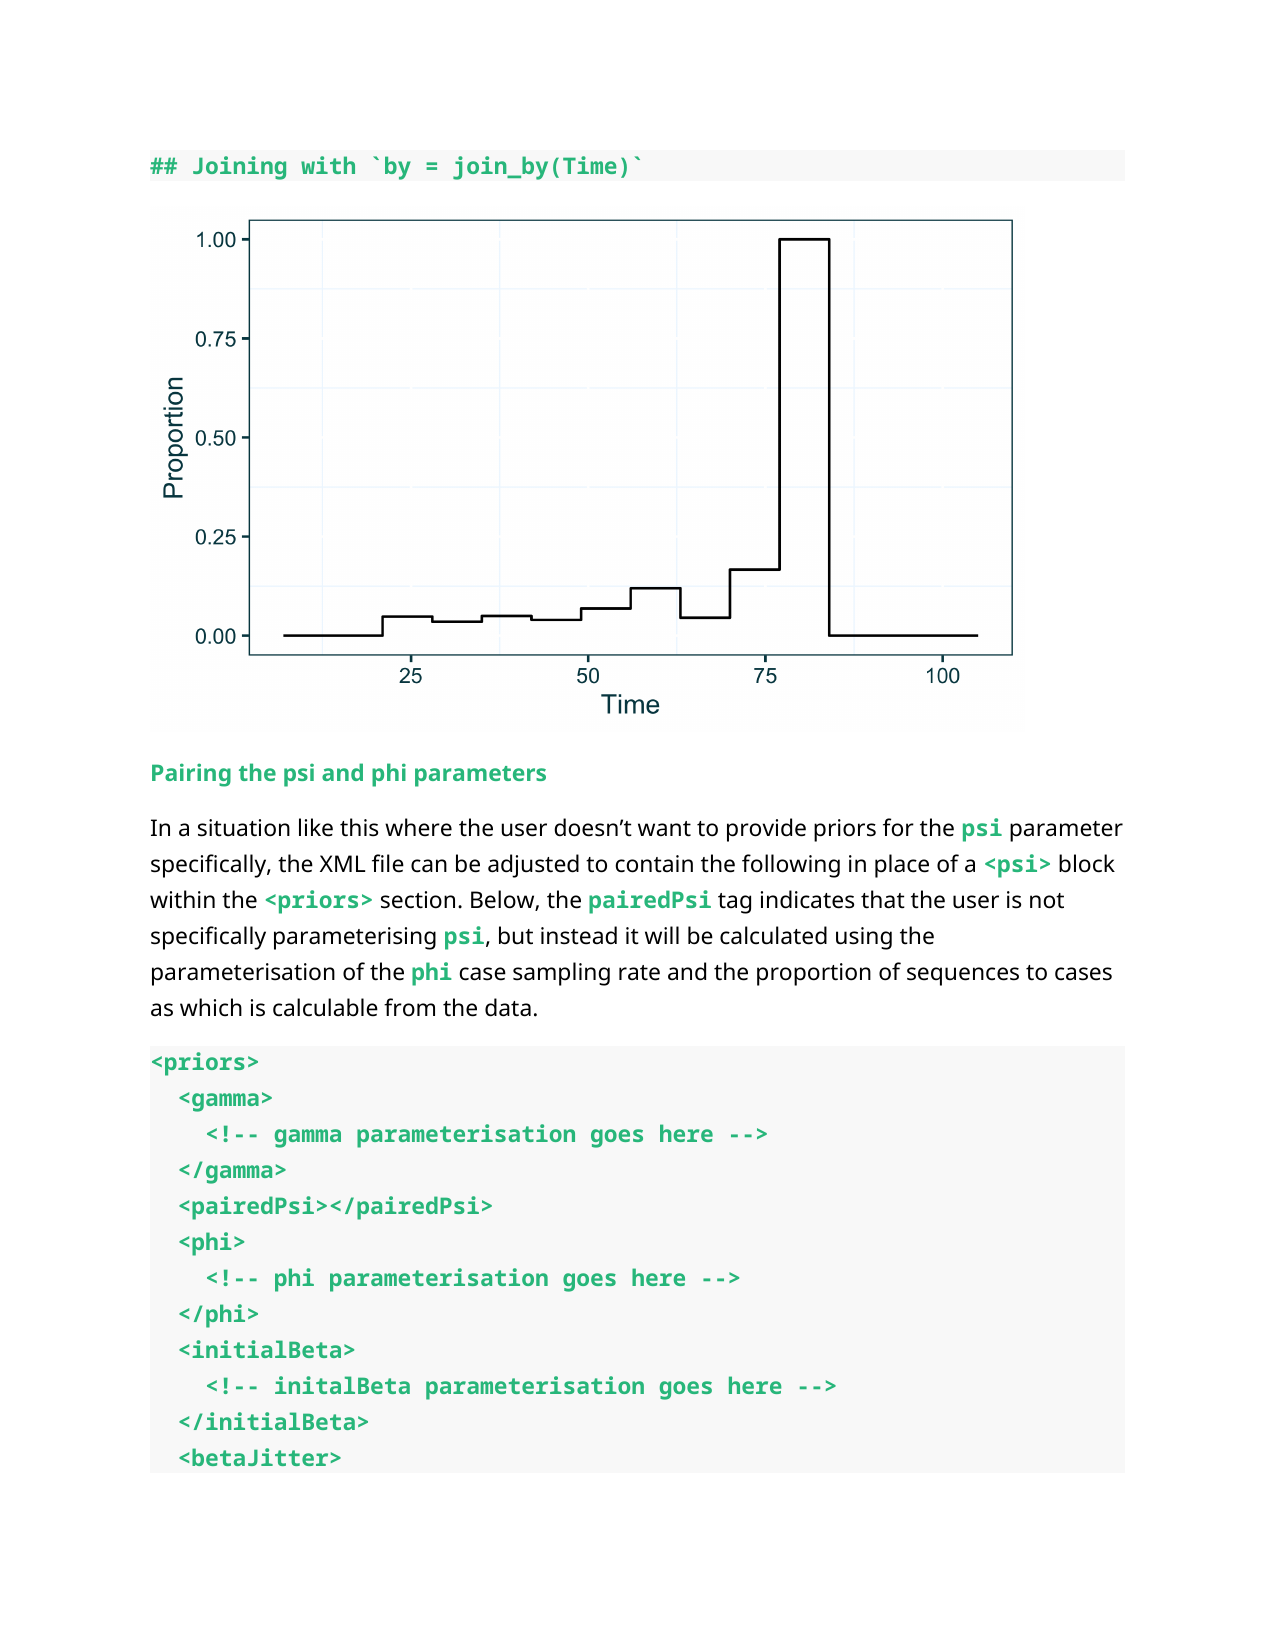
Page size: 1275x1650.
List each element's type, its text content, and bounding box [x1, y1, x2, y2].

text In a situation like this where the user doesn’t want to provide priors for the psi parameter specifically, the XML file can be adjusted to contain the following in place of a <psi> block within the <priors> section. Below, the pairedPsi tag indicates that the user is not specifically parameterising psi, but instead it will be calculated using the parameterisation of the phi case sampling rate and the proportion of sequences to cases as which is calculable from the data. [150, 812, 1125, 1023]
subtitle Pairing the psi and phi parameters [150, 757, 1125, 788]
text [150, 1046, 1125, 1473]
picture [150, 206, 1025, 732]
text ## Joining with `by = join_by(Time)` [150, 150, 1125, 181]
